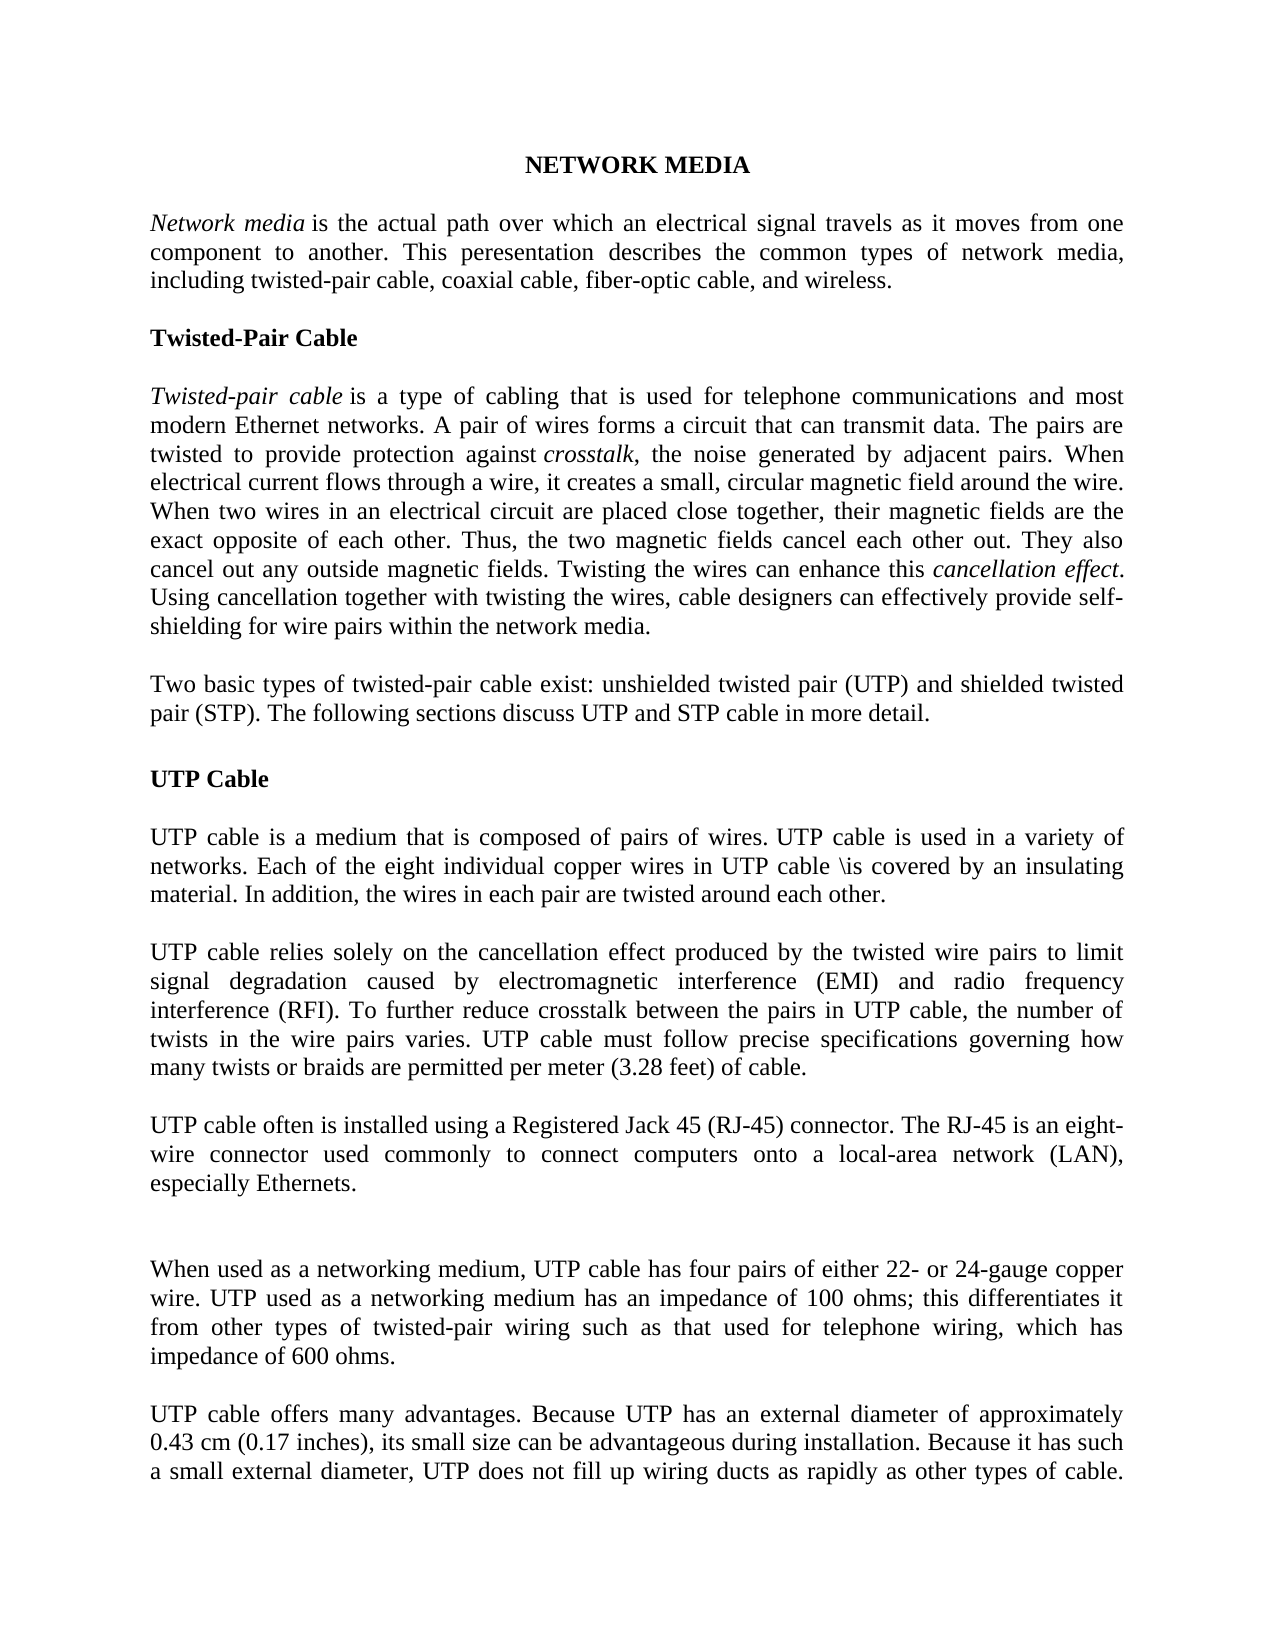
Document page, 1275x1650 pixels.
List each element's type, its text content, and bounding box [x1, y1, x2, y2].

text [150, 1399, 1125, 1485]
text When used as a networking medium, UTP cable has four pairs of either 22- or 24-gauge copper wire. UTP used as a networking medium has an impedance of 100 ohms; this differentiates it from other types of twisted-pair wiring such as that used for telephone wiring, which has impedance of 600 ohms. [150, 1226, 1125, 1369]
text Network media is the actual path over which an electrical signal travels as it moves from one component to another. This peresentation describes the common types of network media, including twisted-pair cable, coaxial cable, fiber-optic cable, and wireless. [150, 208, 1125, 294]
text NETWORK MEDIA [150, 150, 1125, 179]
text UTP Cable [150, 764, 1125, 793]
text UTP cable often is installed using a Registered Jack 45 (RJ-45) connector. The RJ-45 is an eight-wire connector used commonly to connect computers onto a local-area network (LAN), especially Ethernets. [150, 1110, 1125, 1197]
text Twisted-pair cable is a type of cabling that is used for telephone communications and most modern Ethernet networks. A pair of wires forms a circuit that can transmit data. The pairs are twisted to provide protection against crosstalk, the noise generated by adjacent pairs. When electrical current flows through a wire, it creates a small, circular magnetic field around the wire. When two wires in an electrical circuit are placed close together, their magnetic fields are the exact opposite of each other. Thus, the two magnetic fields cancel each other out. They also cancel out any outside magnetic fields. Twisting the wires can enhance this cancellation effect. Using cancellation together with twisting the wires, cable designers can effectively provide self-shielding for wire pairs within the network media. [150, 381, 1125, 640]
text UTP cable is a medium that is composed of pairs of wires. UTP cable is used in a variety of networks. Each of the eight individual copper wires in UTP cable \is covered by an insulating material. In addition, the wires in each pair are twisted around each other. [150, 822, 1125, 908]
text Two basic types of twisted-pair cable exist: unshielded twisted pair (UTP) and shielded twisted pair (STP). The following sections discuss UTP and STP cable in more detail. [150, 669, 1125, 727]
text Twisted-Pair Cable [150, 323, 1125, 352]
text UTP cable relies solely on the cancellation effect produced by the twisted wire pairs to limit signal degradation caused by electromagnetic interference (EMI) and radio frequency interference (RFI). To further reduce crosstalk between the pairs in UTP cable, the number of twists in the wire pairs varies. UTP cable must follow precise specifications governing how many twists or braids are permitted per meter (3.28 feet) of cable. [150, 937, 1125, 1081]
